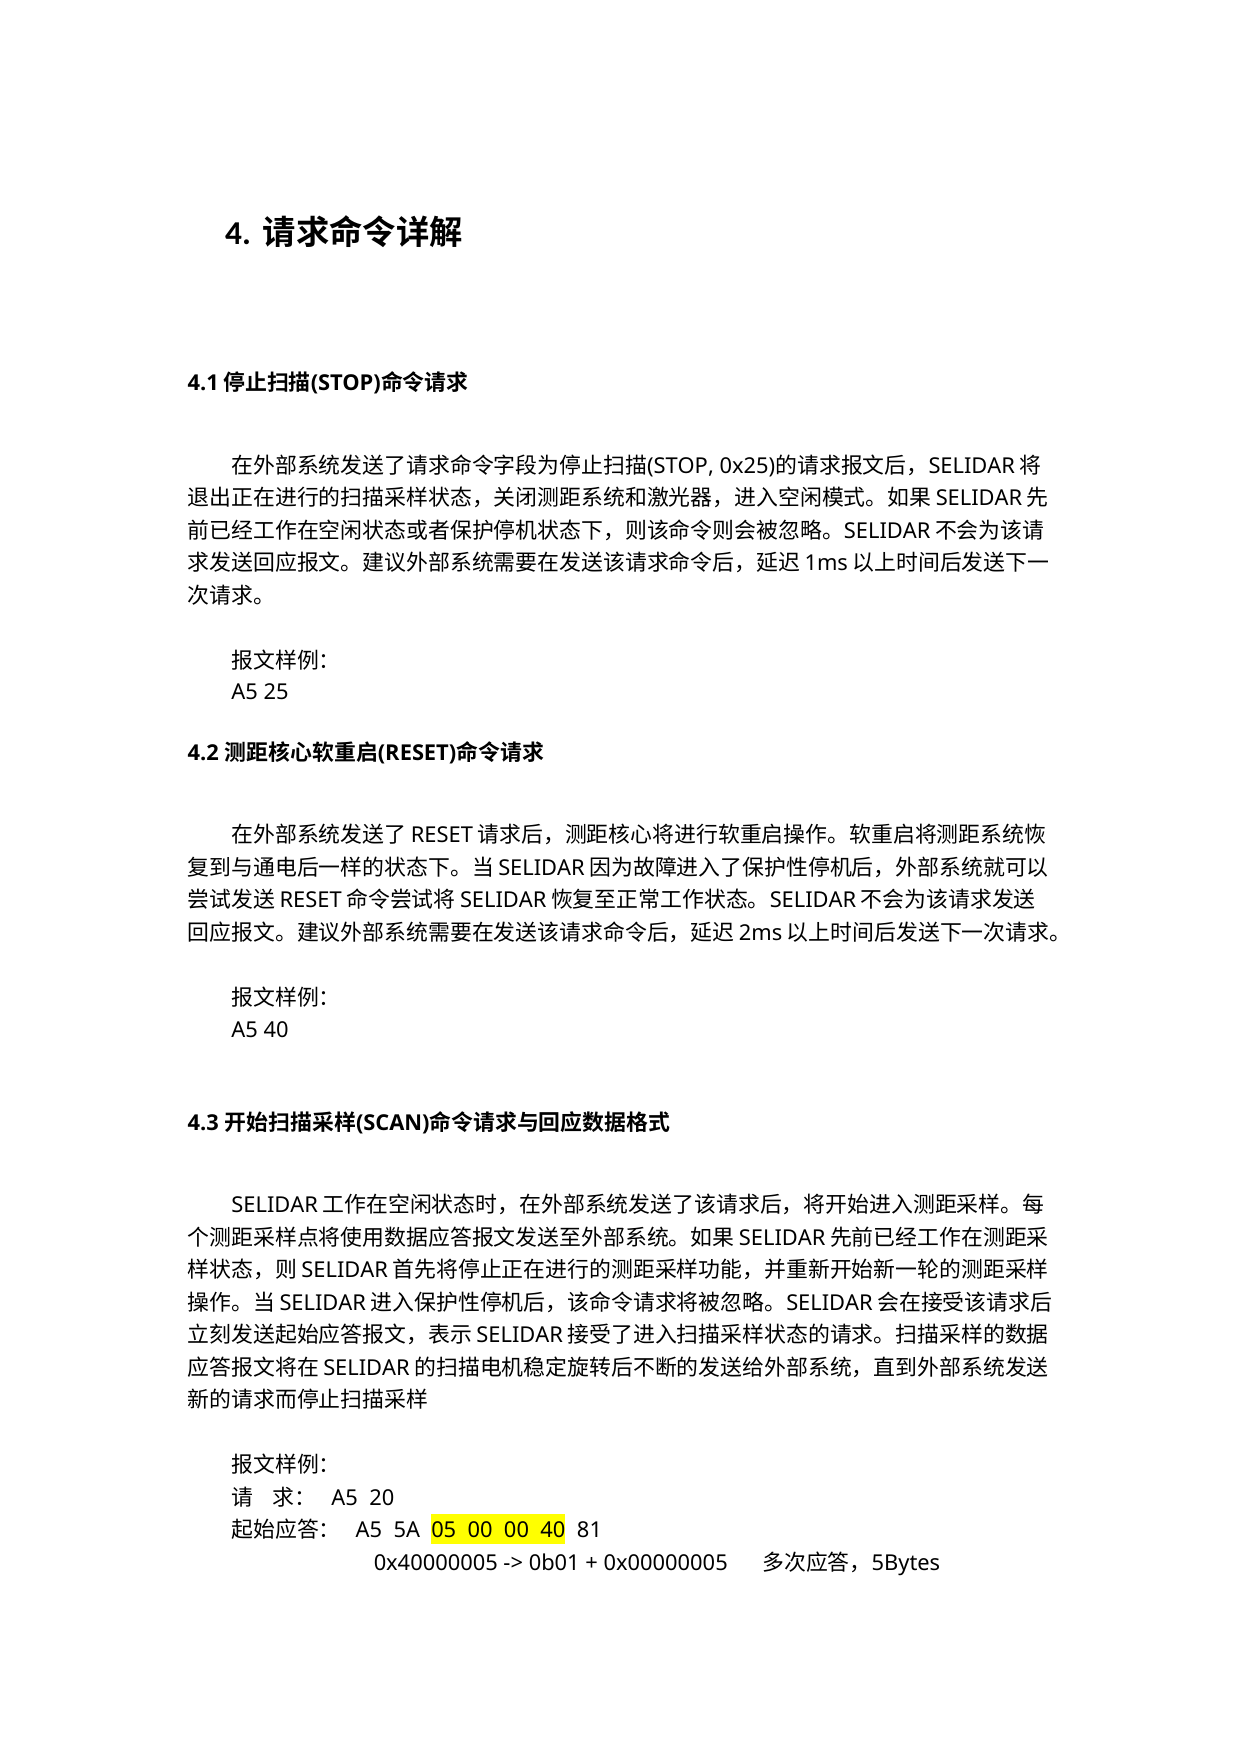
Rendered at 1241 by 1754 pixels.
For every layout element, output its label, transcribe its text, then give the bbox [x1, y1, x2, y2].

text SELIDAR工作在空闲状态时，在外部系统发送了该请求后，将开始进入测距采样。每个测距采样点将使用数据应答报文发送至外部系统。如果SELIDAR先前已经工作在测距采样状态，则SELIDAR首先将停止正在进行的测距采样功能，并重新开始新一轮的测距采样操作。当SELIDAR进入保护性停机后，该命令请求将被忽略。SELIDAR会在接受该请求后立刻发送起始应答报文，表示SELIDAR接受了进入扫描采样状态的请求。扫描采样的数据应答报文将在SELIDAR的扫描电机稳定旋转后不断的发送给外部系统，直到外部系统发送新的请求而停止扫描采样 [187, 1187, 1053, 1414]
text 报文样例： [187, 1447, 1053, 1479]
subtitle 4.2 测距核心软重启(RESET)命令请求 [187, 734, 1053, 767]
text 报文样例： [187, 642, 1053, 675]
subtitle 4.3 开始扫描采样(SCAN)命令请求与回应数据格式 [187, 1104, 1053, 1137]
text 在外部系统发送了请求命令字段为停止扫描(STOP, 0x25)的请求报文后，SELIDAR将退出正在进行的扫描采样状态，关闭测距系统和激光器，进入空闲模式。如果SELIDAR先前已经工作在空闲状态或者保护停机状态下，则该命令则会被忽略。SELIDAR不会为该请求发送回应报文。建议外部系统需要在发送该请求命令后，延迟1ms以上时间后发送下一次请求。 [187, 447, 1053, 610]
text 报文样例： [187, 980, 1053, 1012]
text 0x40000005 -> 0b01 + 0x00000005 多次应答，5Bytes [319, 1544, 1053, 1577]
text 起始应答： A5 5A 05 00 00 40 81 [187, 1512, 1053, 1544]
text A5 25 [187, 675, 1053, 707]
subtitle 4.1停止扫描(STOP)命令请求 [187, 365, 1053, 397]
text A5 40 [187, 1012, 1053, 1045]
subtitle 请求命令详解 [225, 197, 1053, 262]
text 请 求： A5 20 [187, 1479, 1053, 1512]
text 在外部系统发送了RESET请求后，测距核心将进行软重启操作。软重启将测距系统恢复到与通电后一样的状态下。当SELIDAR因为故障进入了保护性停机后，外部系统就可以尝试发送RESET命令尝试将SELIDAR恢复至正常工作状态。SELIDAR不会为该请求发送回应报文。建议外部系统需要在发送该请求命令后，延迟2ms以上时间后发送下一次请求。 [187, 817, 1053, 947]
